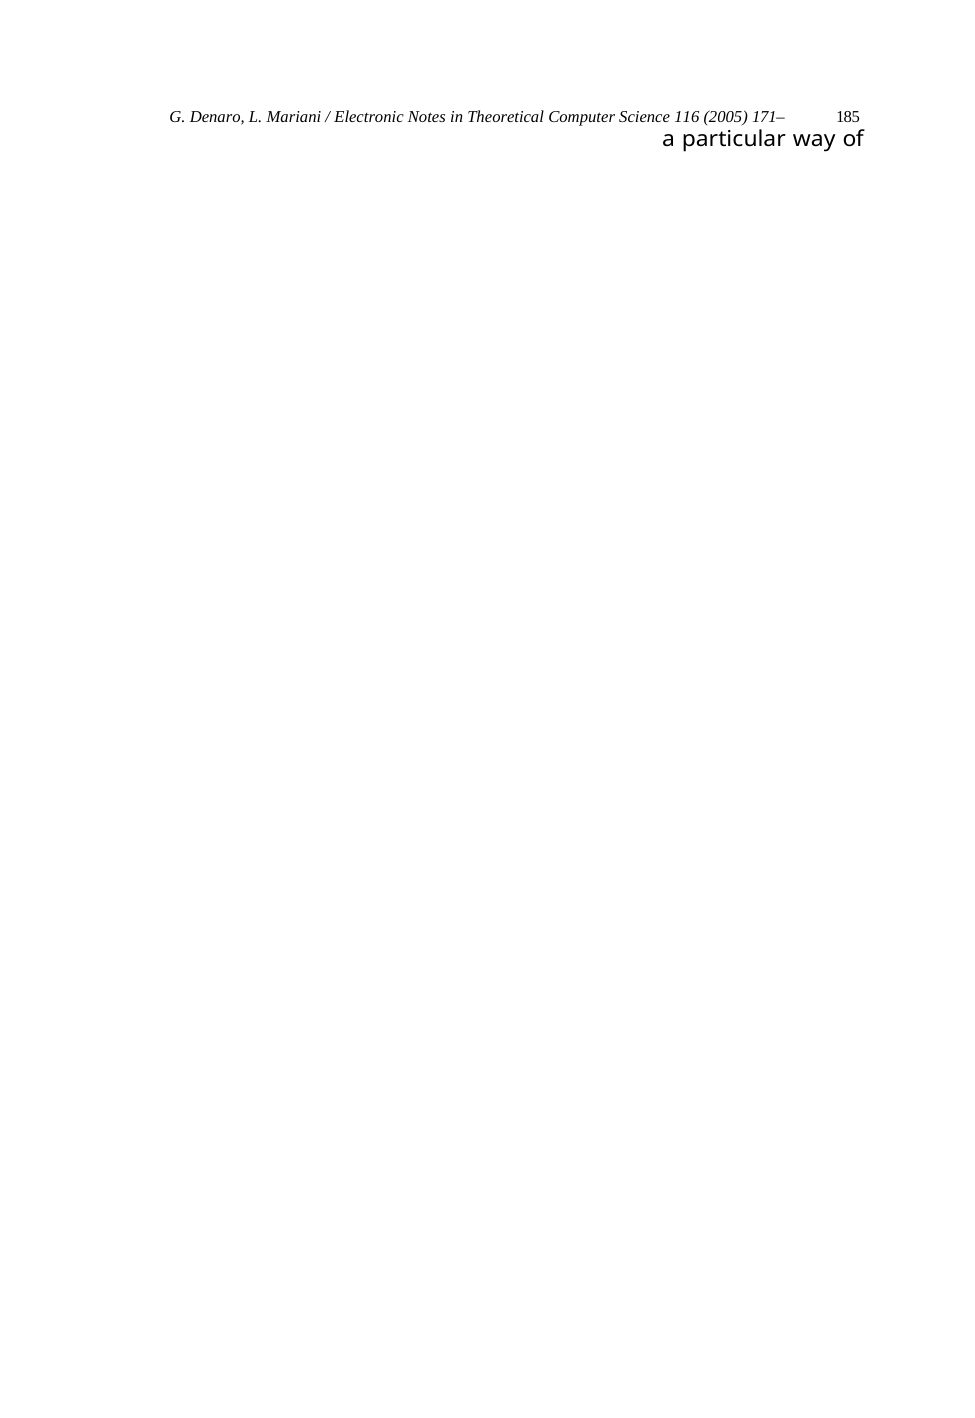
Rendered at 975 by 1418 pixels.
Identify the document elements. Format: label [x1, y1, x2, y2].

text [113, 125, 864, 152]
